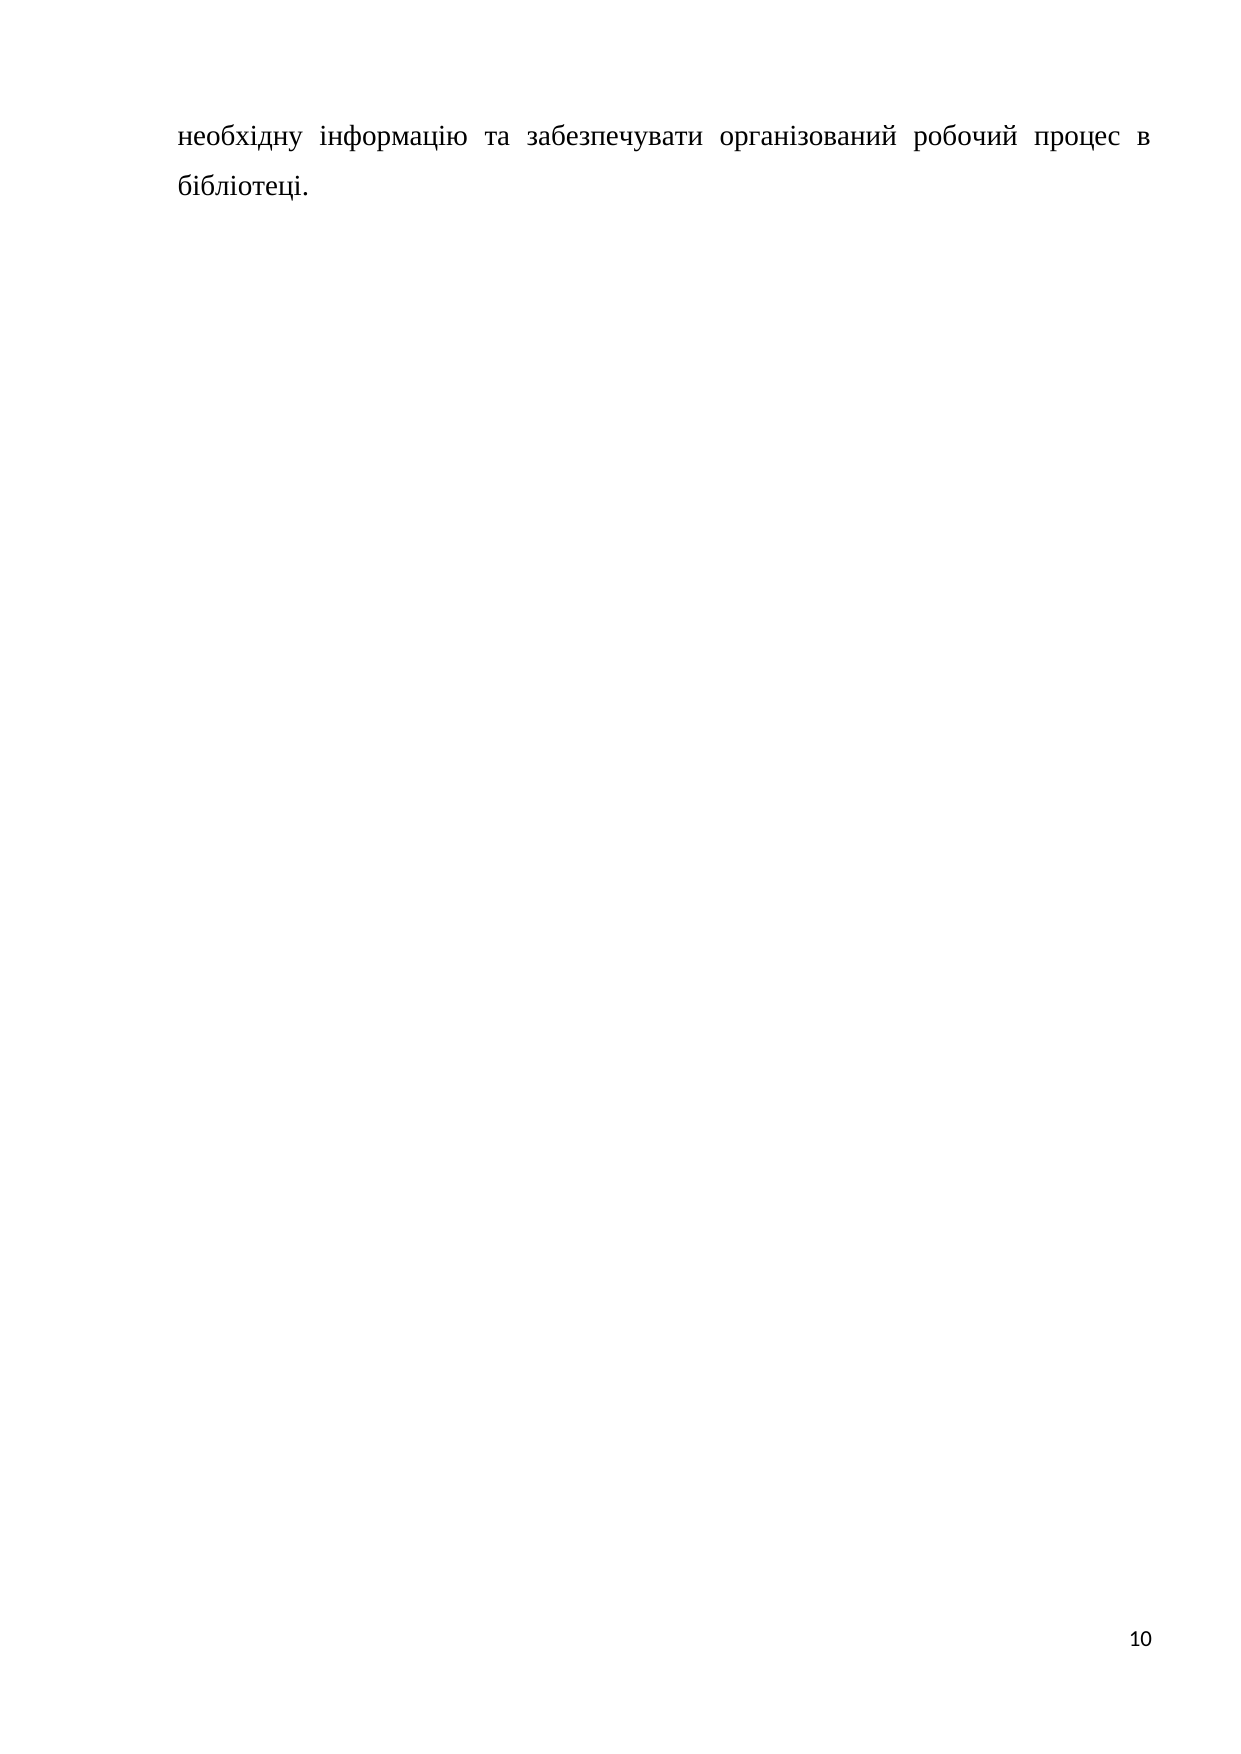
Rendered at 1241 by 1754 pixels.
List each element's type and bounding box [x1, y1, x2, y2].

text [177, 118, 1152, 202]
